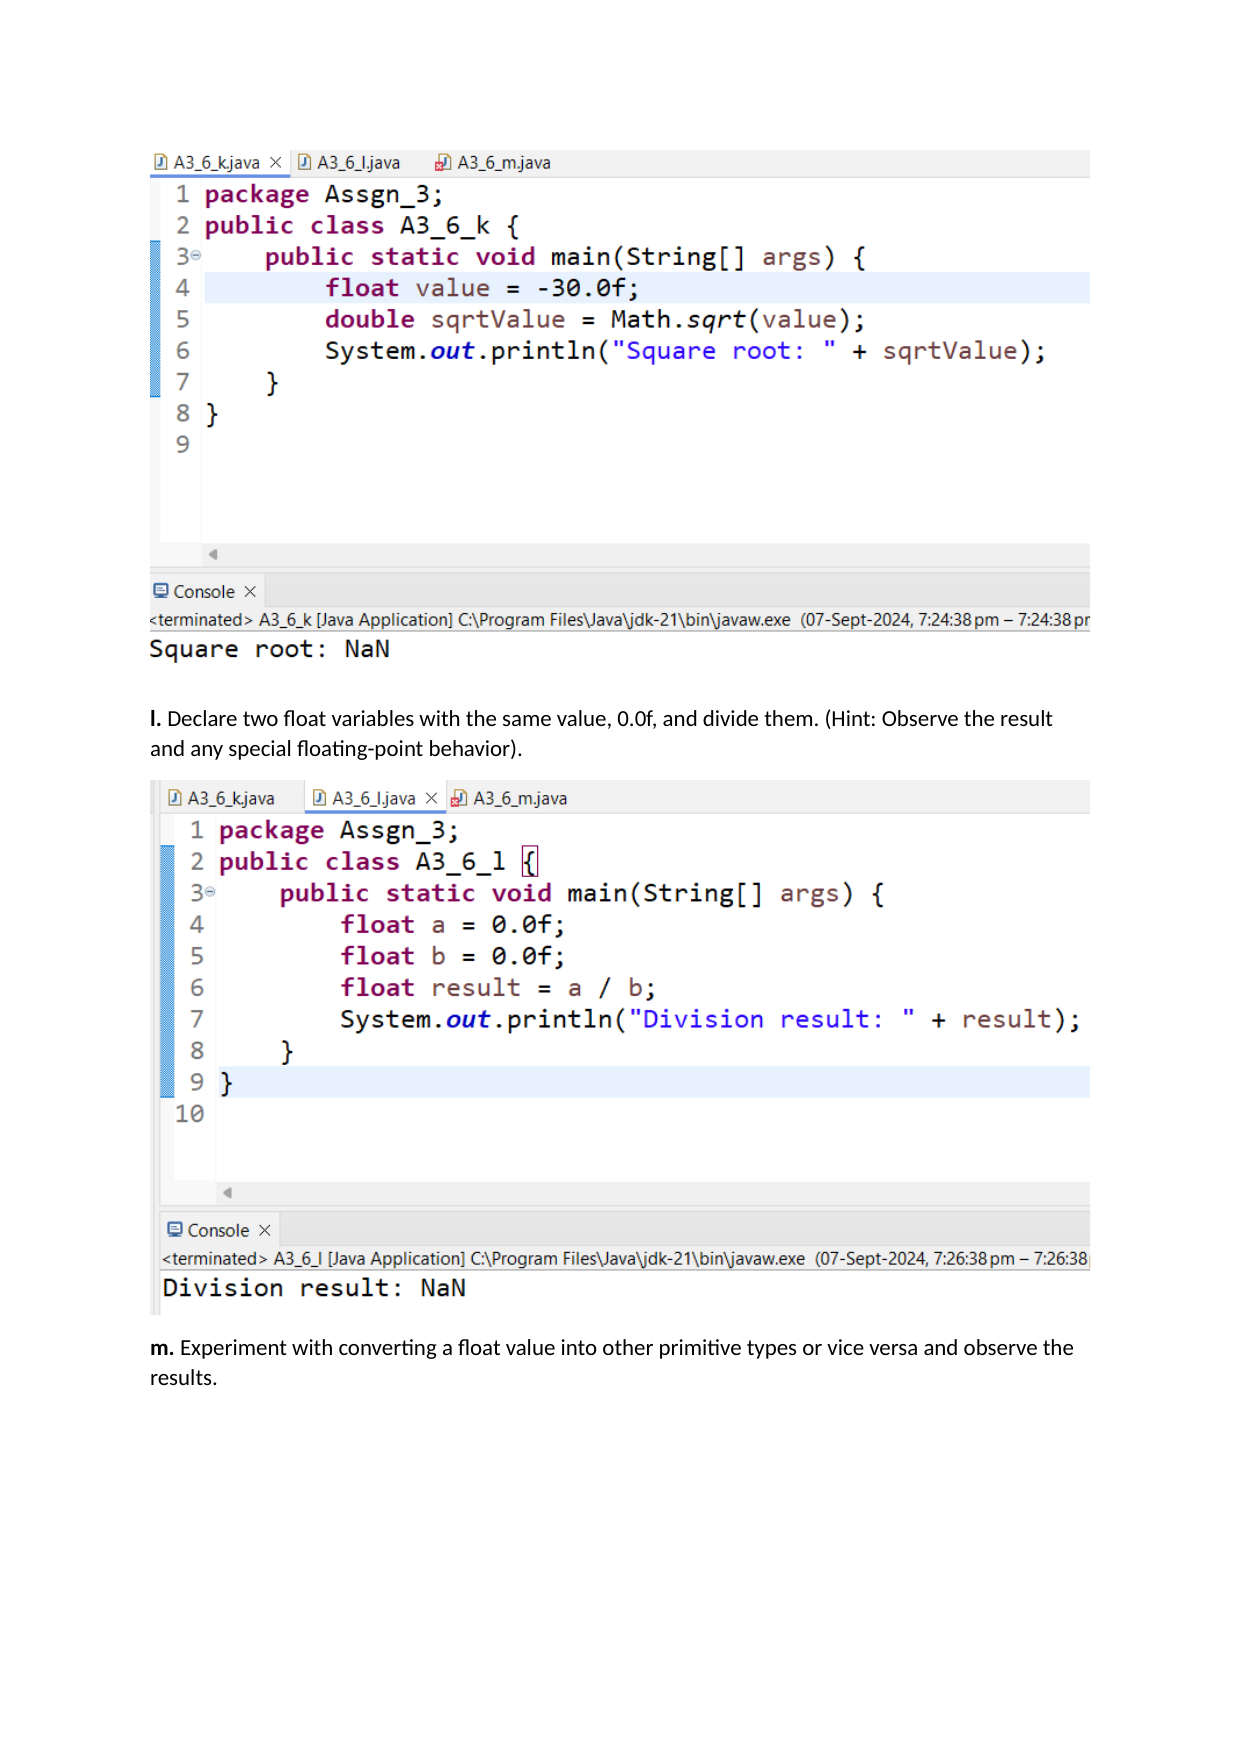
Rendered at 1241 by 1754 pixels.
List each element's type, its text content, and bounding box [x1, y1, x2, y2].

picture [150, 780, 1091, 1315]
text m. Experiment with converting a float value into other primitive types or vice versa and observe the results. [150, 1333, 1090, 1392]
picture [150, 150, 1091, 685]
text l. Declare two float variables with the same value, 0.0f, and divide them. (Hint: Observe the result and any special floating-point behavior). [150, 704, 1090, 762]
